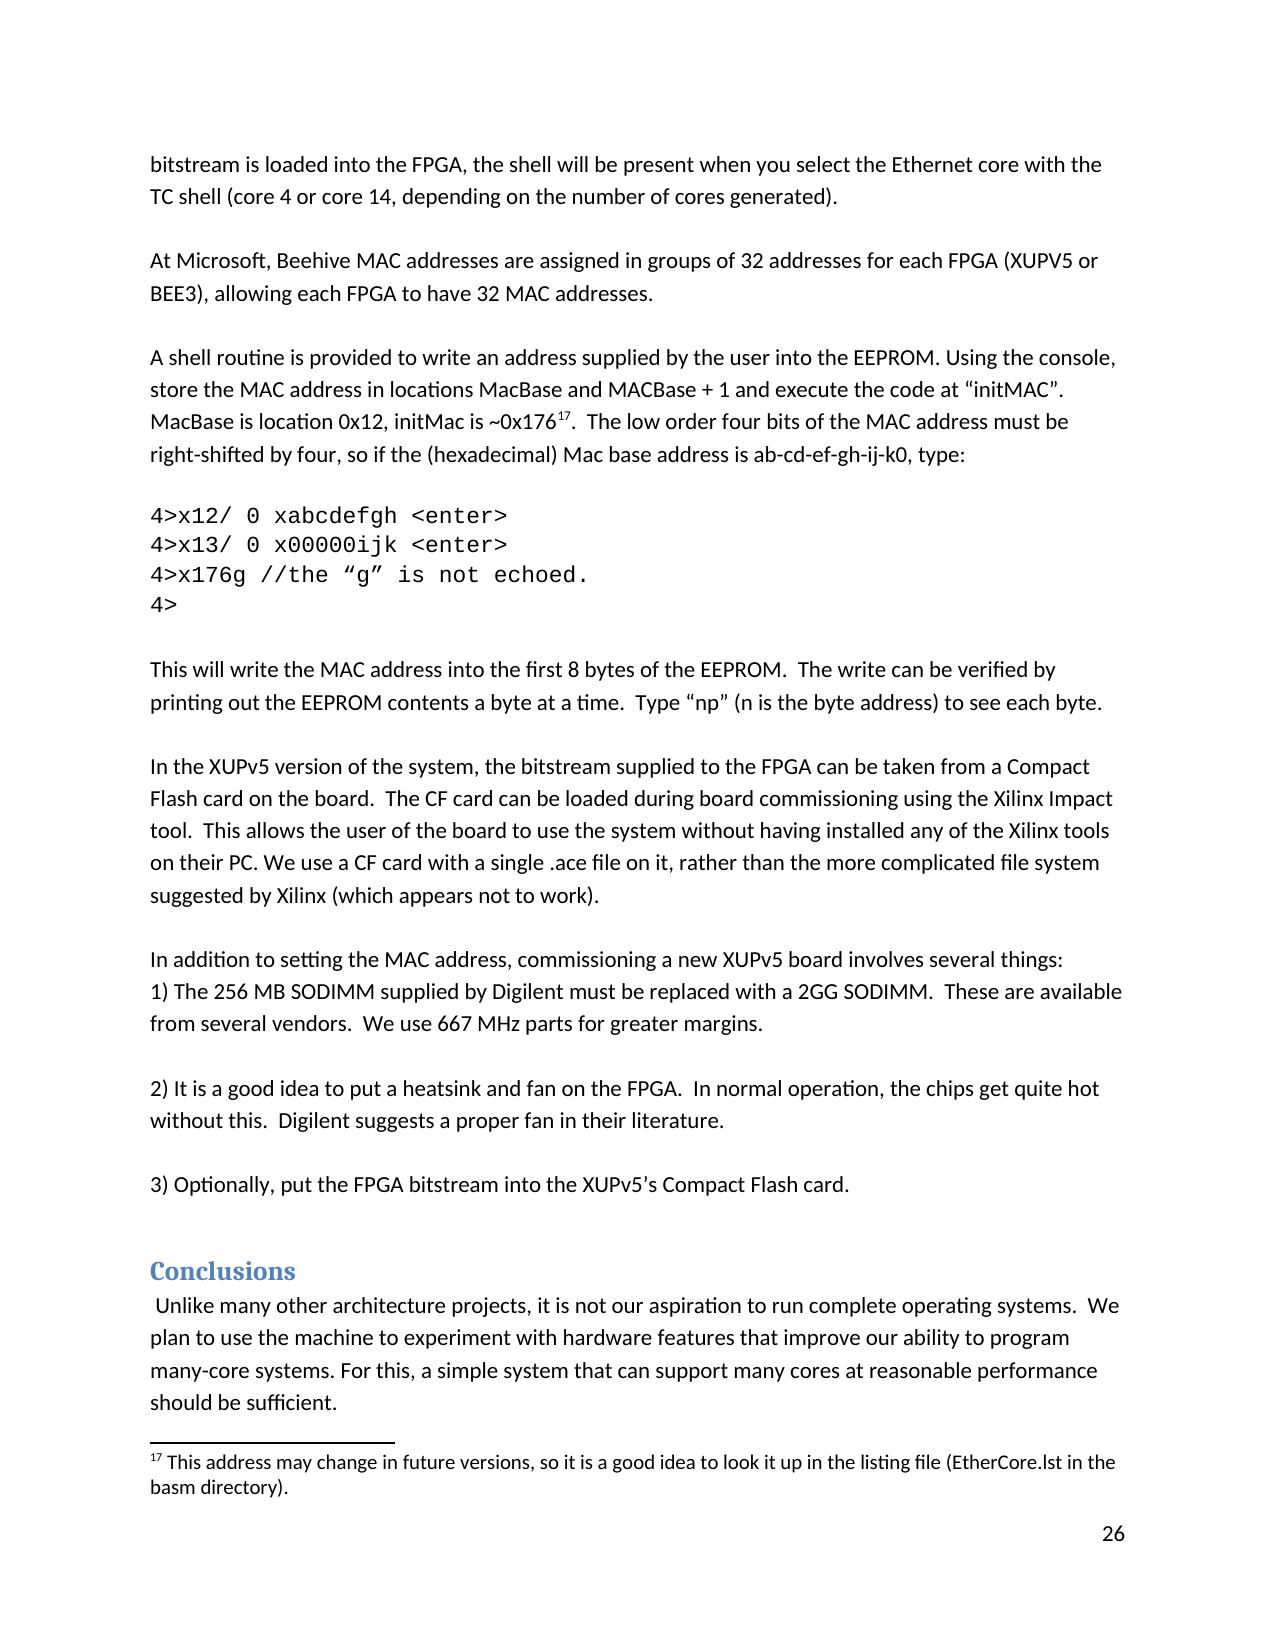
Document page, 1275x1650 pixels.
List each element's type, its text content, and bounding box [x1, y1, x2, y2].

subtitle Conclusions [150, 1256, 1125, 1287]
text Unlike many other architecture projects, it is not our aspiration to run complete operating systems. We plan to use the machine to experiment with hardware features that improve our ability to program many-core systems. For this, a simple system that can support many cores at reasonable performance should be sufficient. [150, 1291, 1125, 1416]
text 2) It is a good idea to put a heatsink and fan on the FPGA. In normal operation, the chips get quite hot without this. Digilent suggests a proper fan in their literature. [150, 1074, 1125, 1134]
text A shell routine is provided to write an address supplied by the user into the EEPROM. Using the console, store the MAC address in locations MacBase and MACBase + 1 and execute the code at “initMAC”. MacBase is location 0x12, initMac is ~0x176. The low order four bits of the MAC address must be right-shifted by four, so if the (hexadecimal) Mac base address is ab-cd-ef-gh-ij-k0, type: [150, 343, 1125, 468]
text This will write the MAC address into the first 8 bytes of the EEPROM. The write can be verified by printing out the EEPROM contents a byte at a time. Type “np” (n is the byte address) to see each byte. [150, 655, 1125, 716]
text In addition to setting the MAC address, commissioning a new XUPv5 board involves several things: [150, 945, 1125, 973]
text 3) Optionally, put the FPGA bitstream into the XUPv5’s Compact Flash card. [150, 1170, 1125, 1198]
text 1) The 256 MB SODIMM supplied by Digilent must be replaced with a 2GG SODIMM. These are available from several vendors. We use 667 MHz parts for greater margins. [150, 977, 1125, 1037]
text At Microsoft, Beehive MAC addresses are assigned in groups of 32 addresses for each FPGA (XUPV5 or BEE3), allowing each FPGA to have 32 MAC addresses. [150, 247, 1125, 307]
text 4>x13/ 0 x00000ijk <enter> [150, 534, 1125, 560]
text In the XUPv5 version of the system, the bitstream supplied to the FPGA can be taken from a Compact Flash card on the board. The CF card can be loaded during board commissioning using the Xilinx Impact tool. This allows the user of the board to use the system without having installed any of the Xilinx tools on their PC. We use a CF card with a single .ace file on it, rather than the more complicated file system suggested by Xilinx (which appears not to work). [150, 752, 1125, 909]
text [150, 150, 1125, 210]
text 4>x12/ 0 xabcdefgh <enter> [150, 504, 1125, 530]
text 4> [150, 593, 1125, 619]
text 4>x176g //the “g” is not echoed. [150, 564, 1125, 589]
